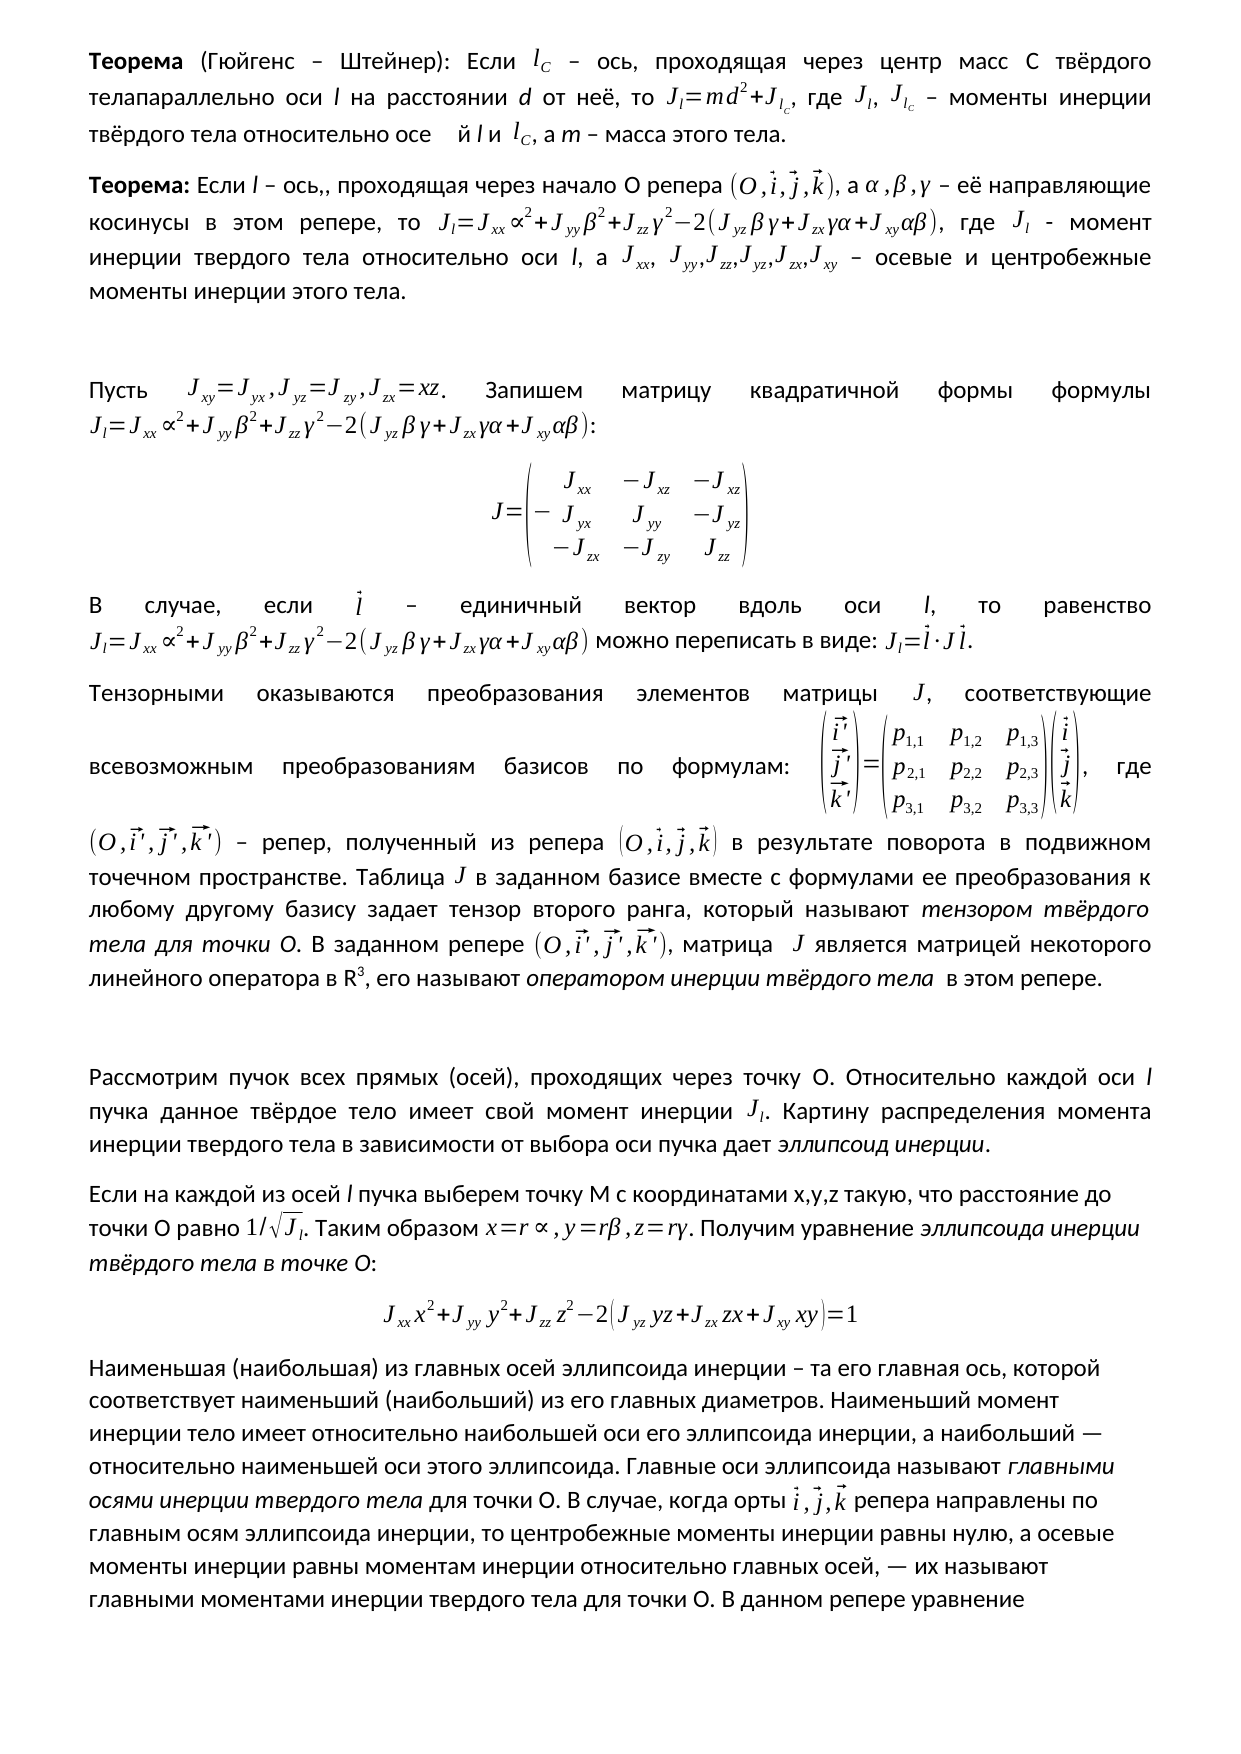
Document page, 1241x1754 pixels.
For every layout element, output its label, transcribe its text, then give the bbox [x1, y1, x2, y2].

text Теорема: Если l – ось,, проходящая через начало O репера , а – её направляющие косинусы в этом репере, то , где - момент инерции твердого тела относительно оси l, а , ,,,, – осевые и центробежные моменты инерции этого тела. [89, 168, 1152, 305]
text Если на каждой из осей l пучка выберем точку M с координатами x,y,z такую, что расстояние до точки O равно . Таким образом . Получим уравнение эллипсоида инерции твёрдого тела в точке O: [89, 1178, 1152, 1277]
text Пусть . Запишем матрицу квадратичной формы формулы : [89, 374, 1152, 442]
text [89, 1352, 1152, 1614]
text Тензорными оказываются преобразования элементов матрицы , соответствующие всевозможным преобразованиям базисов по формулам: , где – репер, полученный из репера в результате поворота в подвижном точечном пространстве. Таблица в заданном базисе вместе с формулами ее преобразования к любому другому базису задает тензор второго ранга, который называют тензором твёрдого тела для точки O. В заданном репере , матрица является матрицей некоторого линейного оператора в R3, его называют оператором инерции твёрдого тела в этом репере. [89, 677, 1152, 993]
text Рассмотрим пучок всех прямых (осей), проходящих через точку O. Относительно каждой оси l пучка данное твёрдое тело имеет свой момент инерции . Картину распределения момента инерции твердого тела в зависимости от выбора оси пучка дает эллипсоид инерции. [89, 1061, 1152, 1159]
text В случае, если – единичный вектор вдоль оси l, то равенство можно переписать в виде: . [89, 589, 1152, 658]
text Теорема (Гюйгенс – Штейнер): Если – ось, проходящая через центр масс C твёрдого телапараллельно оси l на расстоянии d от неё, то , где , – моменты инерции твёрдого тела относительно осе й l и , а m – масса этого тела. [89, 44, 1152, 149]
